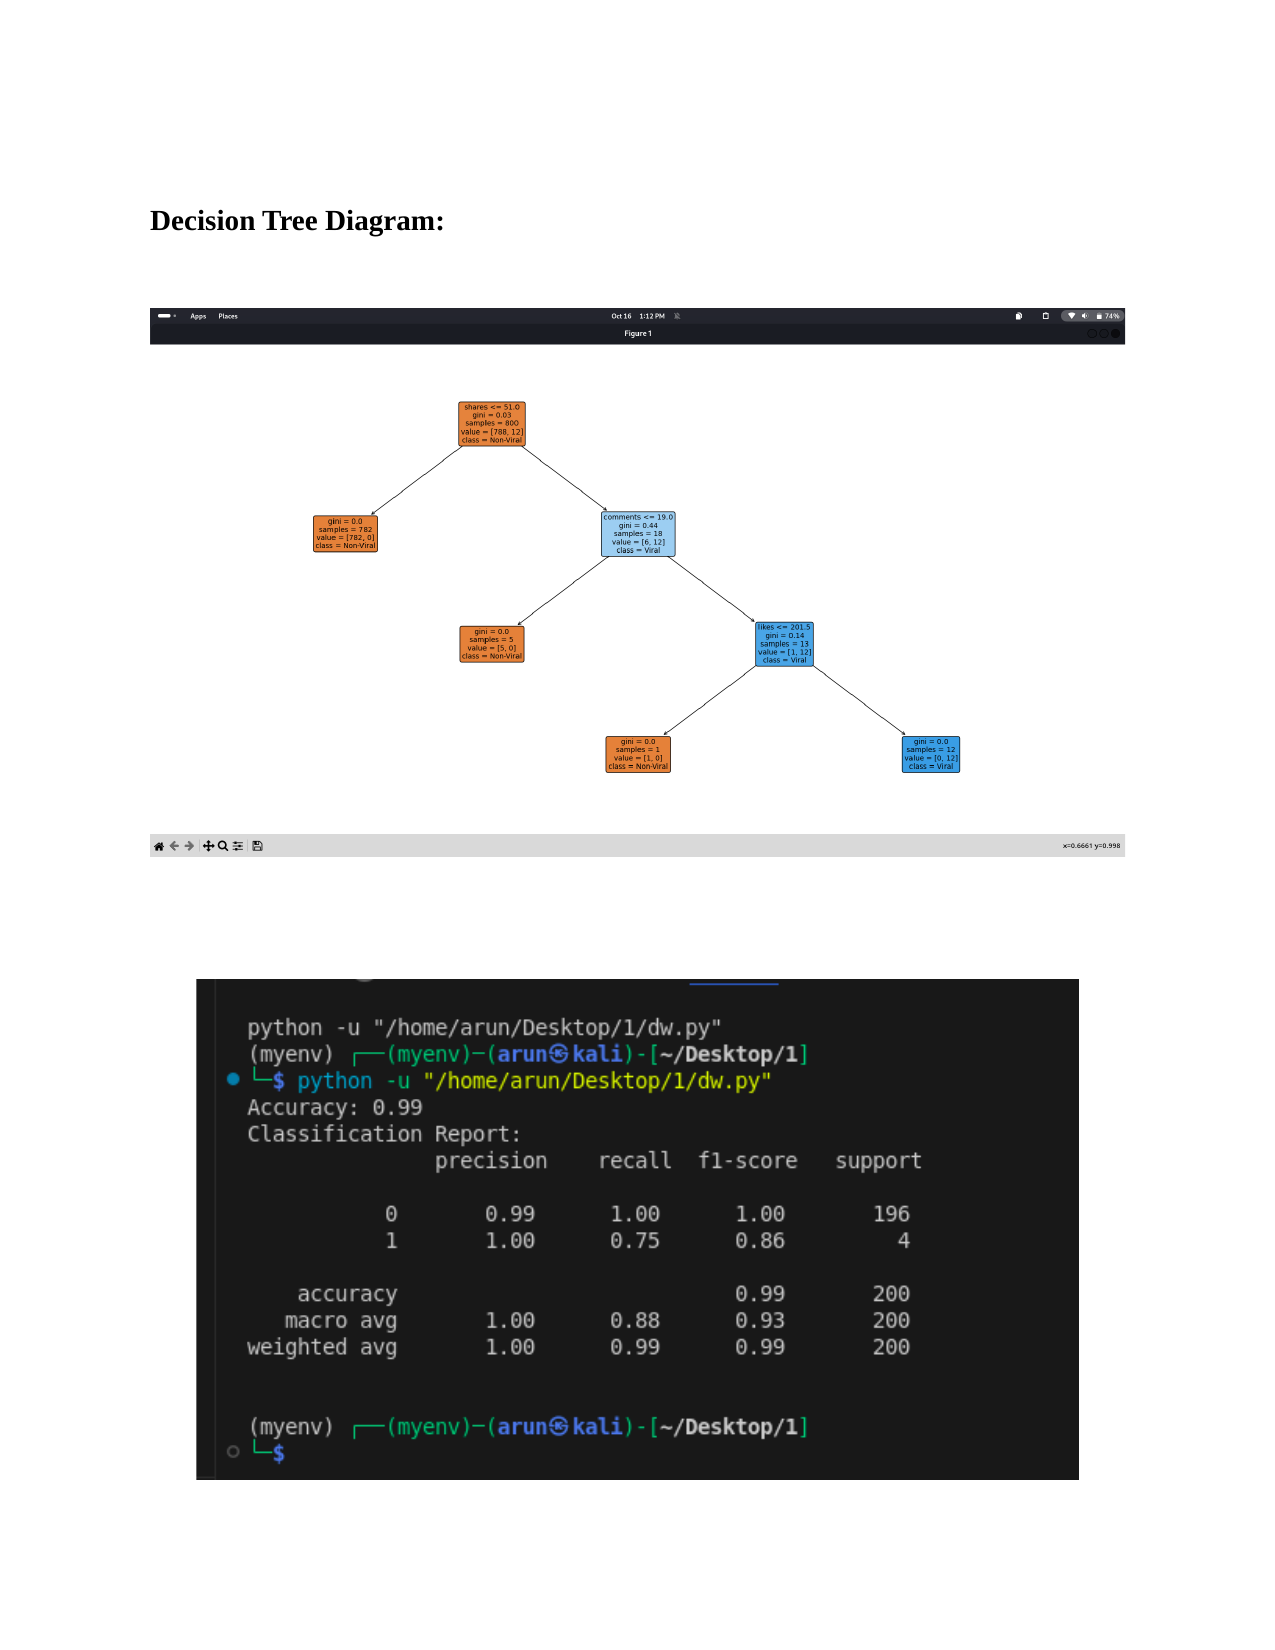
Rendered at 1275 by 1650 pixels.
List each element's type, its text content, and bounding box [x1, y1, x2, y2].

text Decision Tree Diagram: [150, 203, 1125, 236]
picture [196, 979, 1079, 1480]
picture [150, 308, 1125, 857]
